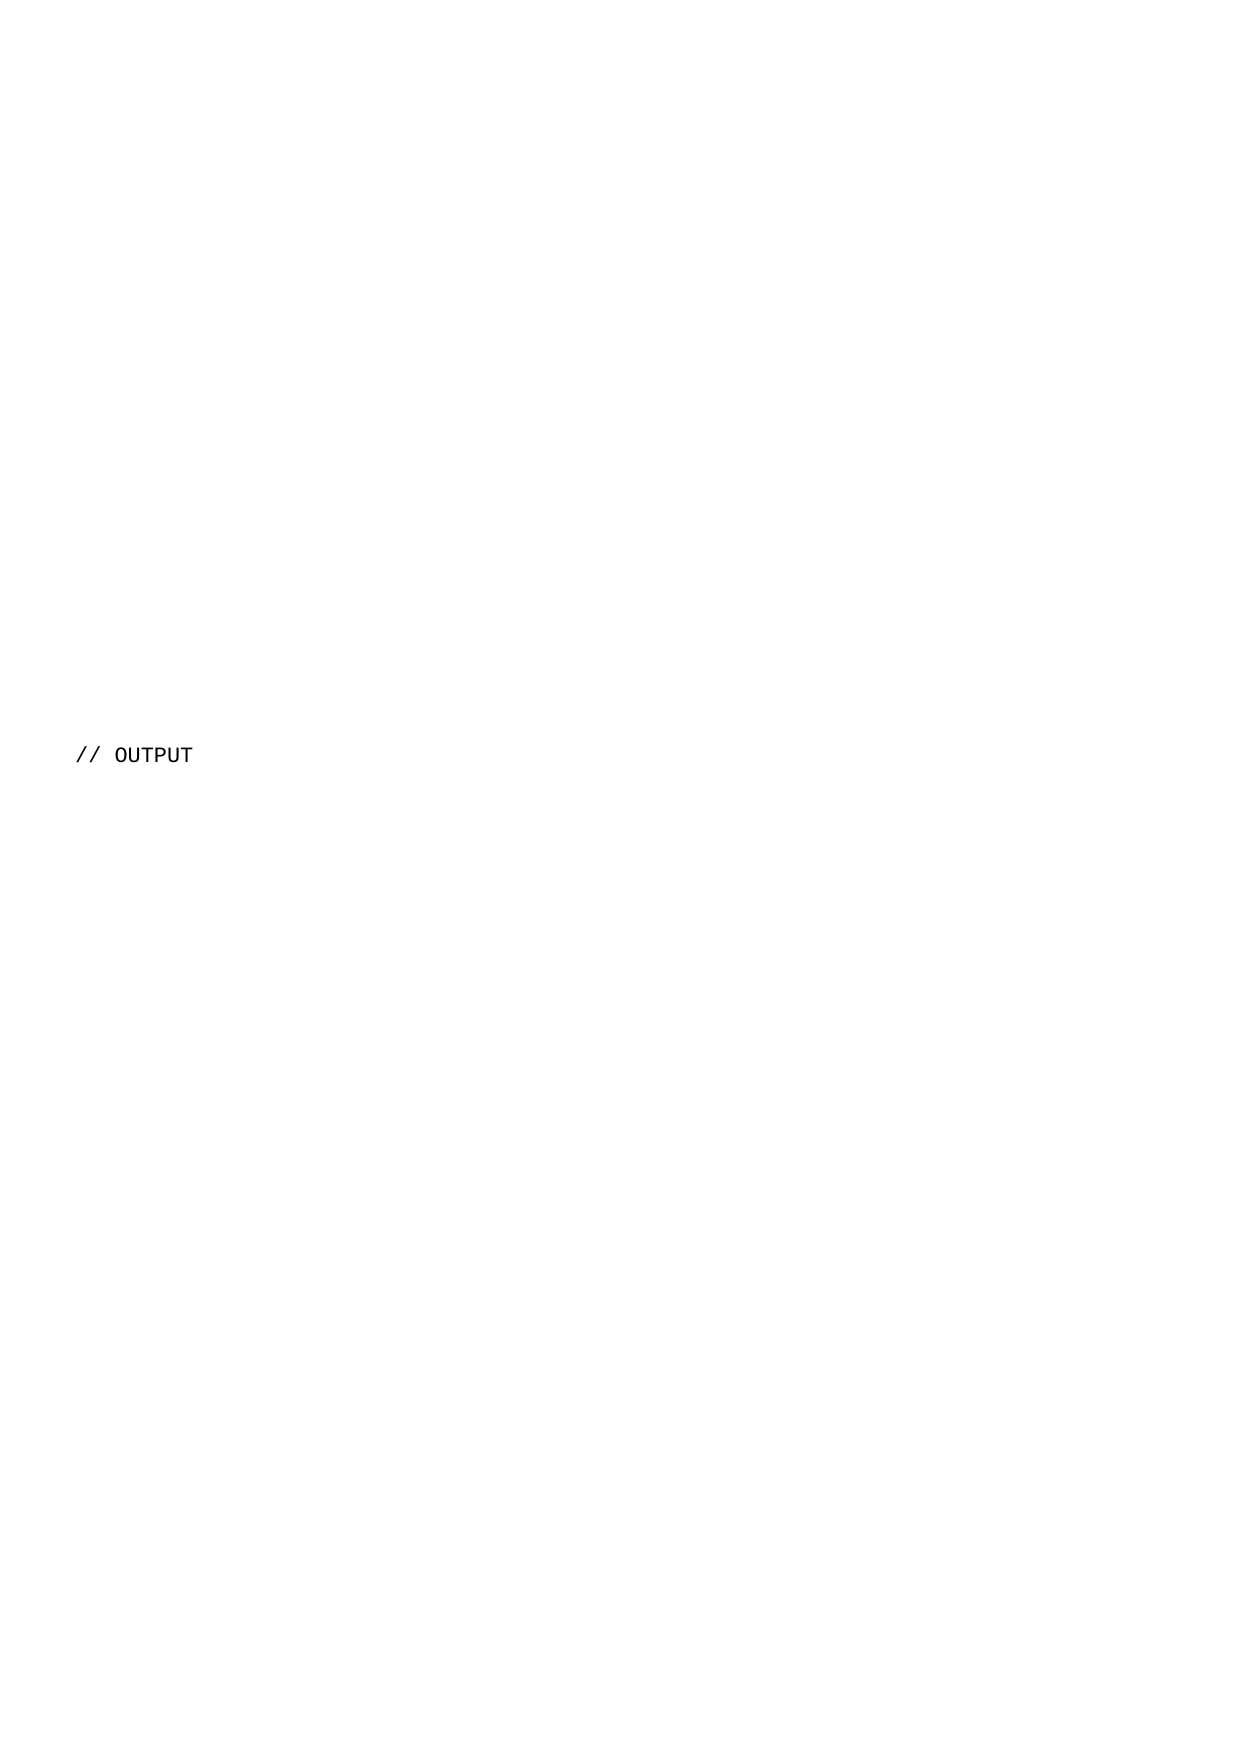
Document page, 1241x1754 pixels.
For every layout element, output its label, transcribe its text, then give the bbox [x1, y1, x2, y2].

text // OUTPUT [75, 744, 1165, 769]
